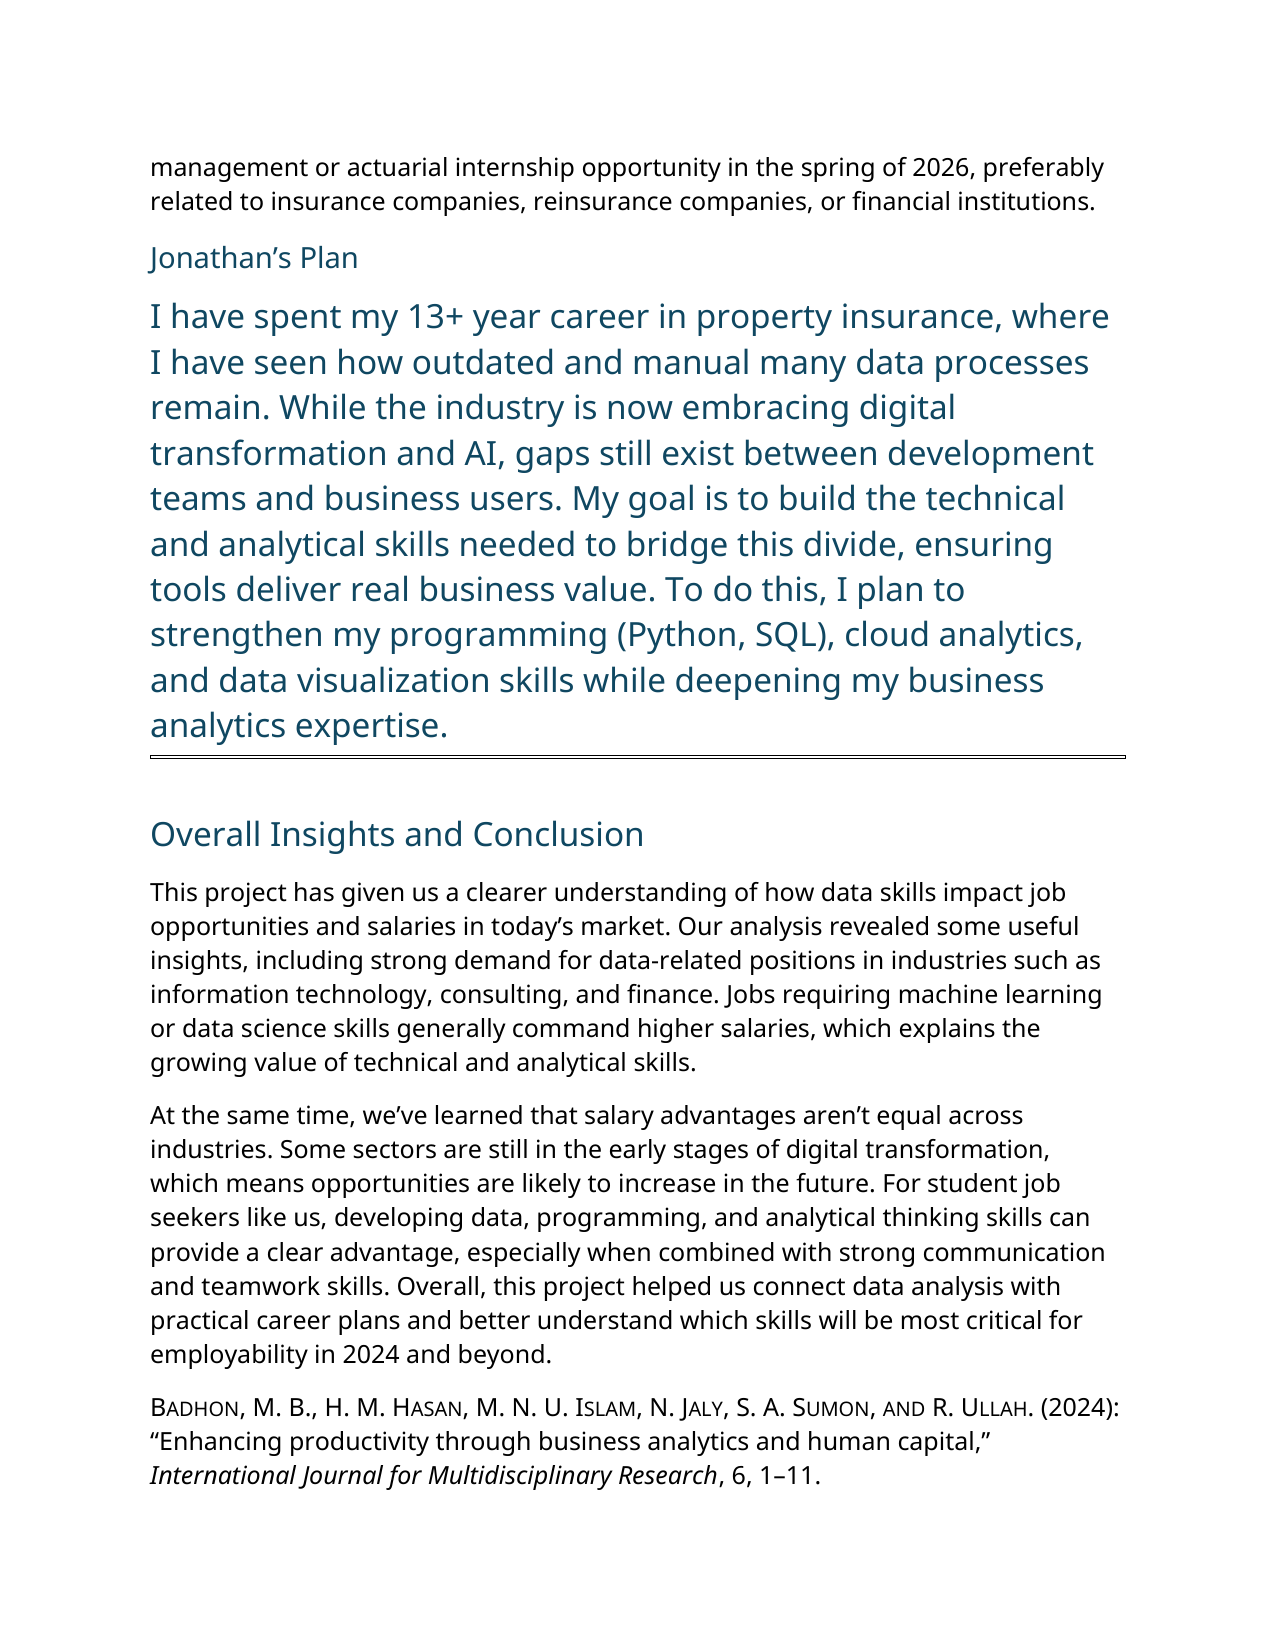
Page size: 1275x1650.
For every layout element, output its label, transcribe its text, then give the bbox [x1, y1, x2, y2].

subtitle I have spent my 13+ year career in property insurance, where I have seen how outdated and manual many data processes remain. While the industry is now embracing digital transformation and AI, gaps still exist between development teams and business users. My goal is to build the technical and analytical skills needed to bridge this divide, ensuring tools deliver real business value. To do this, I plan to strengthen my programming (Python, SQL), cloud analytics, and data visualization skills while deepening my business analytics expertise. [150, 293, 1125, 747]
text Badhon, M. B., H. M. Hasan, M. N. U. Islam, N. Jaly, S. A. Sumon, and R. Ullah. (2024): “Enhancing productivity through business analytics and human capital,” International Journal for Multidisciplinary Research, 6, 1–11. [150, 1389, 1125, 1491]
text This project has given us a clearer understanding of how data skills impact job opportunities and salaries in today’s market. Our analysis revealed some useful insights, including strong demand for data-related positions in industries such as information technology, consulting, and finance. Jobs requiring machine learning or data science skills generally command higher salaries, which explains the growing value of technical and analytical skills. [150, 875, 1125, 1079]
subtitle Overall Insights and Conclusion [150, 811, 1125, 856]
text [150, 150, 1125, 218]
text At the same time, we’ve learned that salary advantages aren’t equal across industries. Some sectors are still in the early stages of digital transformation, which means opportunities are likely to increase in the future. For student job seekers like us, developing data, programming, and analytical thinking skills can provide a clear advantage, especially when combined with strong communication and teamwork skills. Overall, this project helped us connect data analysis with practical career plans and better understand which skills will be most critical for employability in 2024 and beyond. [150, 1098, 1125, 1370]
subtitle Jonathan’s Plan [150, 237, 1125, 277]
